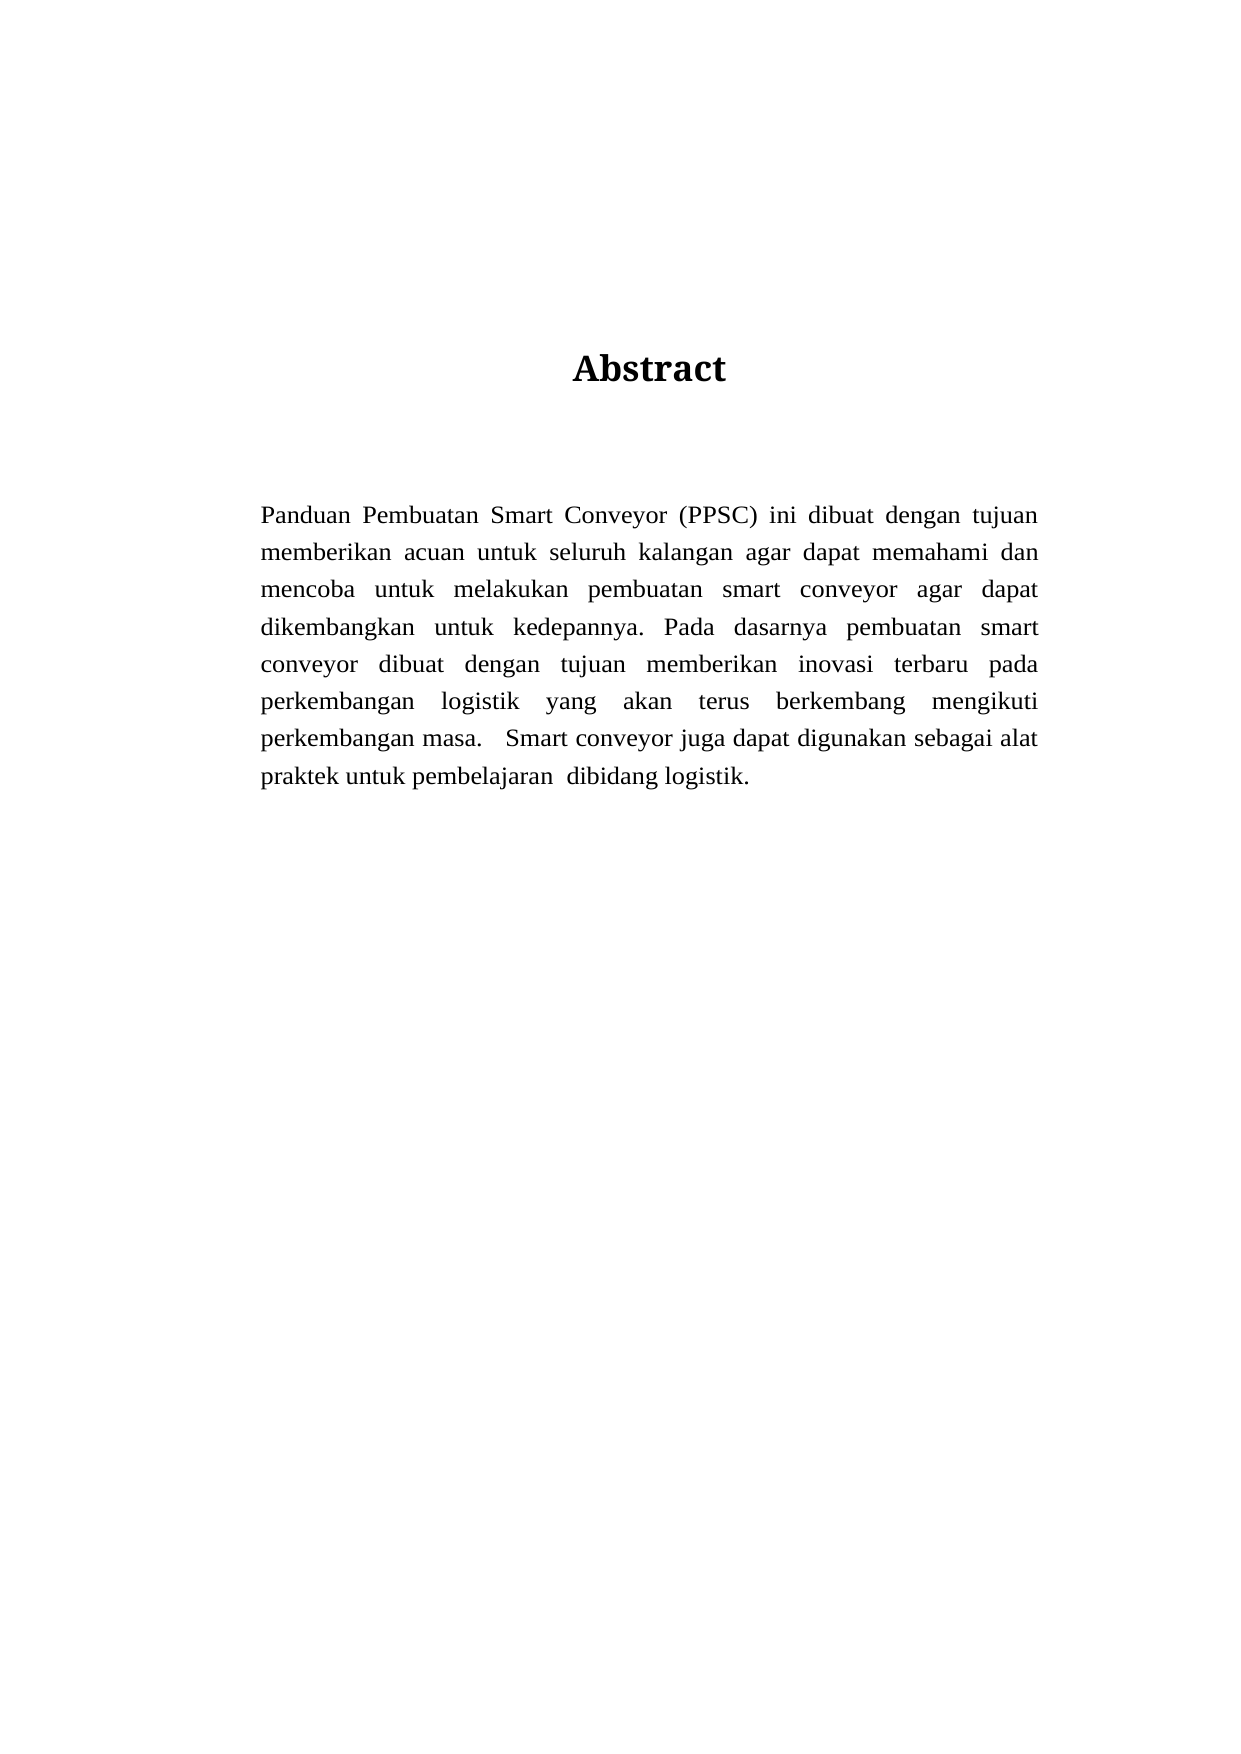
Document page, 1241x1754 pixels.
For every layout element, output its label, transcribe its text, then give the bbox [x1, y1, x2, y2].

text Panduan Pembuatan Smart Conveyor (PPSC) ini dibuat dengan tujuan memberikan acuan untuk seluruh kalangan agar dapat memahami dan mencoba untuk melakukan pembuatan smart conveyor agar dapat dikembangkan untuk kedepannya. Pada dasarnya pembuatan smart conveyor dibuat dengan tujuan memberikan inovasi terbaru pada perkembangan logistik yang akan terus berkembang mengikuti perkembangan masa. Smart conveyor juga dapat digunakan sebagai alat praktek untuk pembelajaran dibidang logistik. [260, 500, 1039, 789]
text Abstract [572, 344, 1132, 392]
